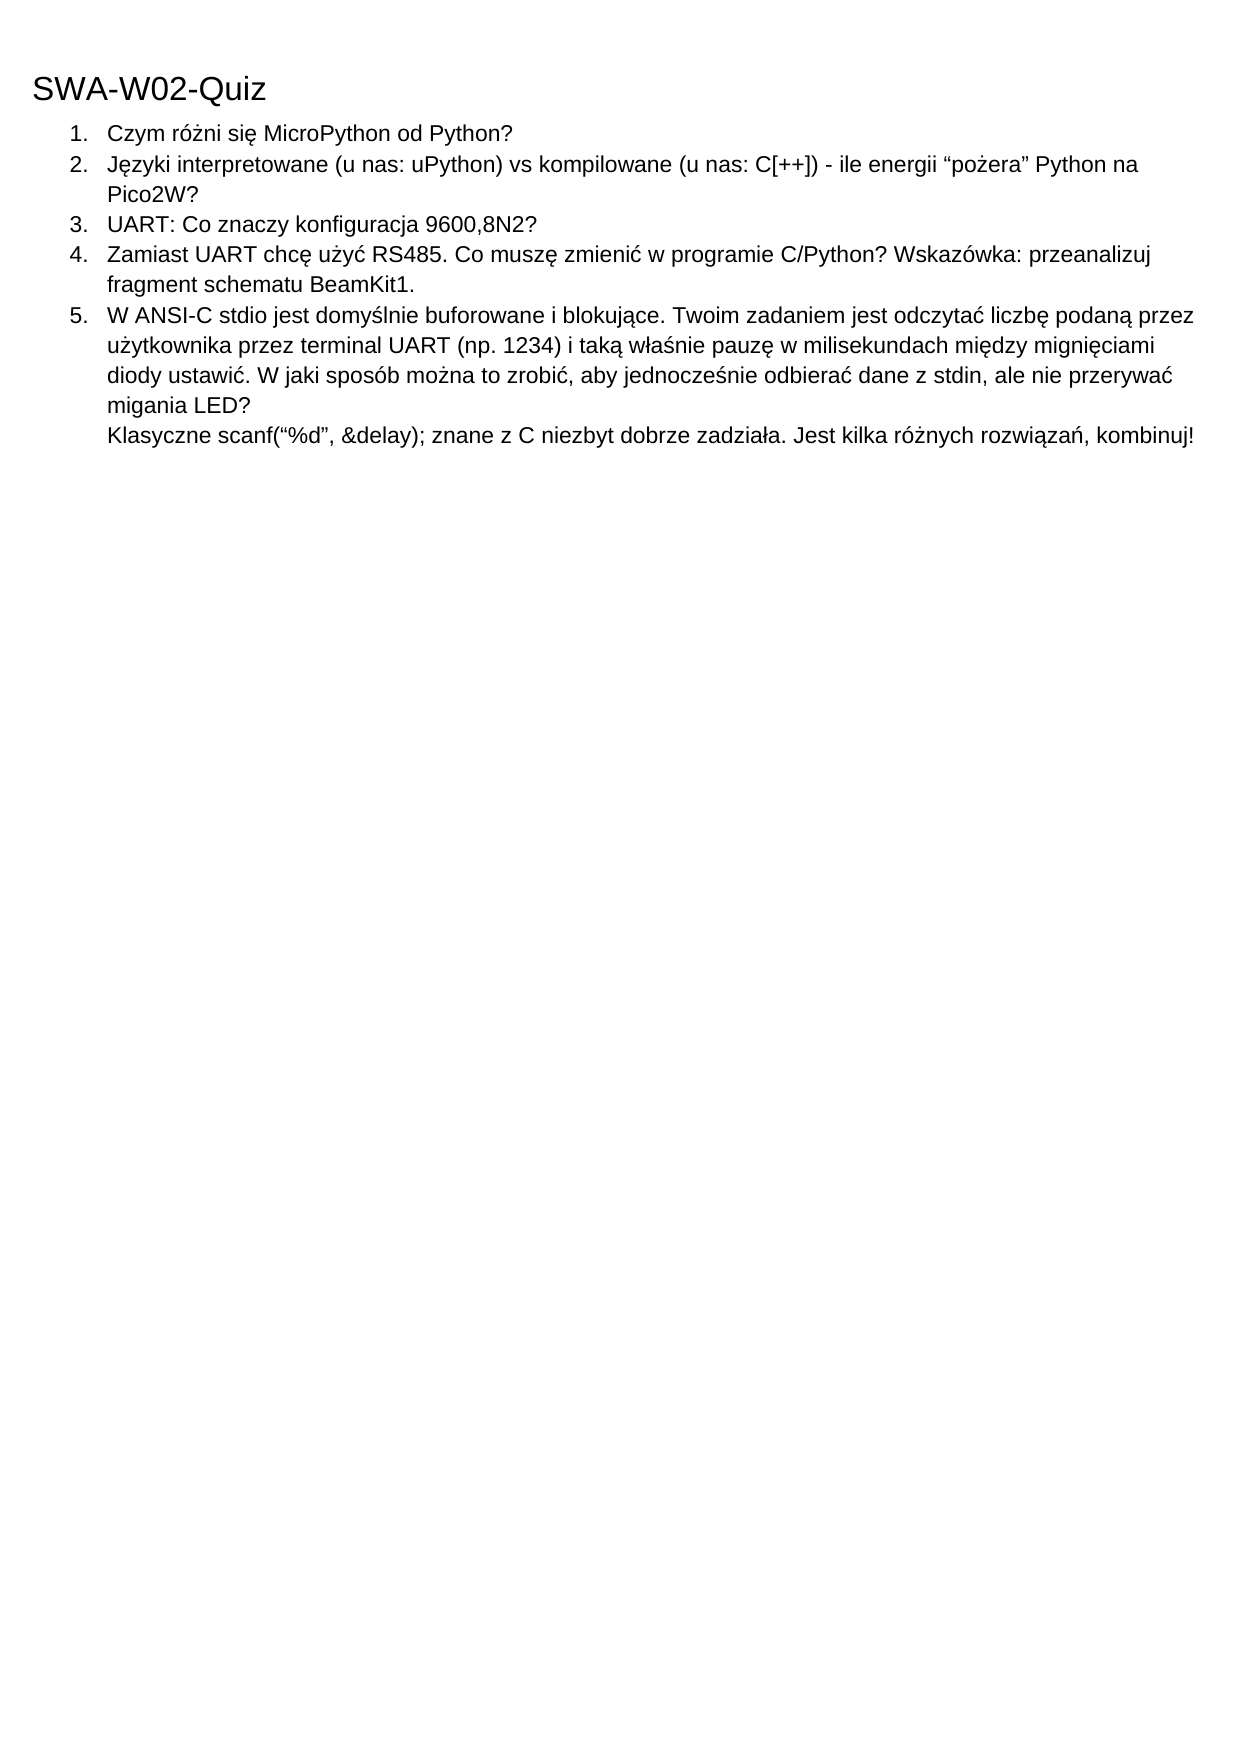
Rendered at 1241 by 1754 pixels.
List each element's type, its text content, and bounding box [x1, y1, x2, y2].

subtitle SWA-W02-Quiz [32, 69, 1208, 108]
list Języki interpretowane (u nas: uPython) vs kompilowane (u nas: C[++]) - ile energii “pożera” Python na Pico2W? [69, 151, 1208, 207]
list W ANSI-C stdio jest domyślnie buforowane i blokujące. Twoim zadaniem jest odczytać liczbę podaną przez użytkownika przez terminal UART (np. 1234) i taką właśnie pauzę w milisekundach między mignięciami diody ustawić. W jaki sposób można to zrobić, aby jednocześnie odbierać dane z stdin, ale nie przerywać migania LED? Klasyczne scanf(“%d”, &delay); znane z C niezbyt dobrze zadziała. Jest kilka różnych rozwiązań, kombinuj! [69, 302, 1208, 449]
list Czym różni się MicroPython od Python? [69, 120, 1208, 147]
list UART: Co znaczy konfiguracja 9600,8N2? [69, 211, 1208, 237]
list Zamiast UART chcę użyć RS485. Co muszę zmienić w programie C/Python? Wskazówka: przeanalizuj fragment schematu BeamKit1. [69, 241, 1208, 298]
